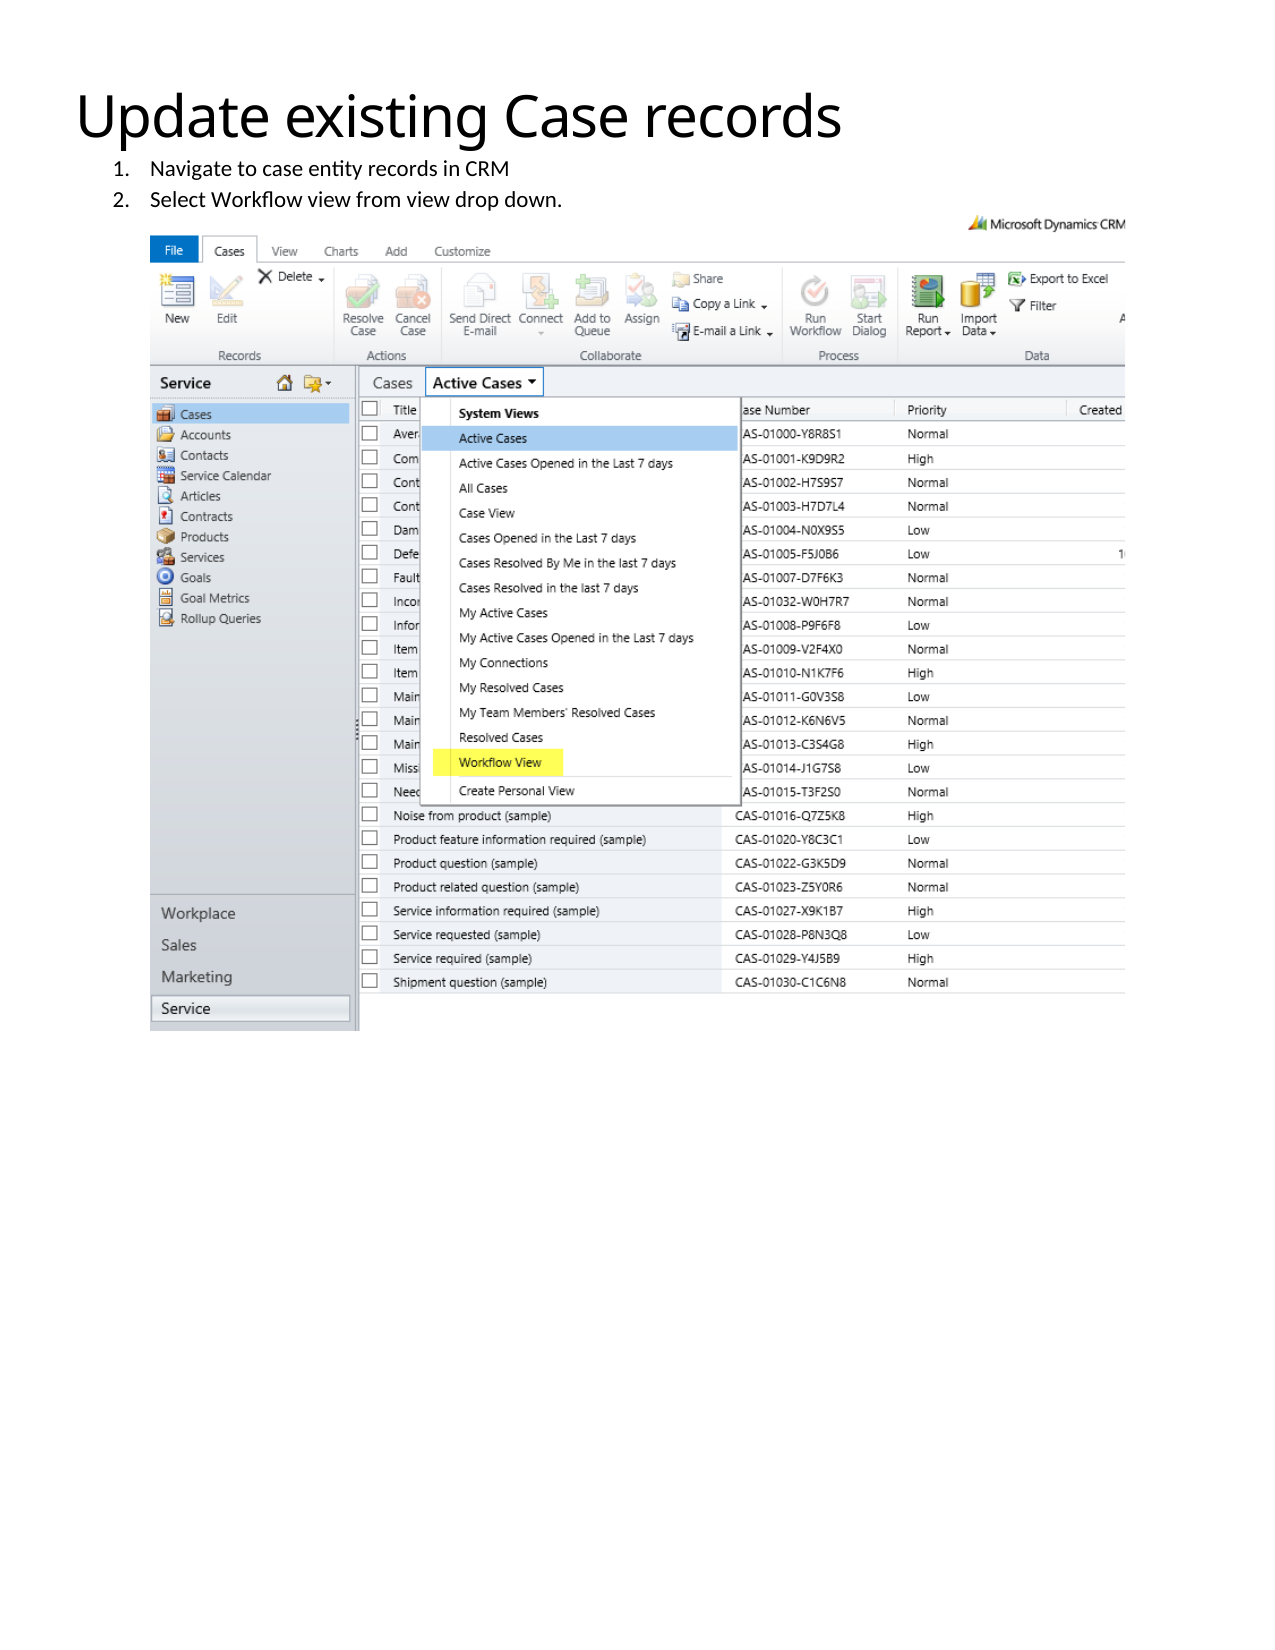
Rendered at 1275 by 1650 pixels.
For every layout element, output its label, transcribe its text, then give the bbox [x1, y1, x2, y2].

list Select Workflow view from view drop down. [112, 185, 1200, 213]
title Update existing Case records [75, 75, 1200, 154]
picture [150, 215, 1125, 1031]
list Navigate to case entity records in CRM [112, 154, 1200, 182]
